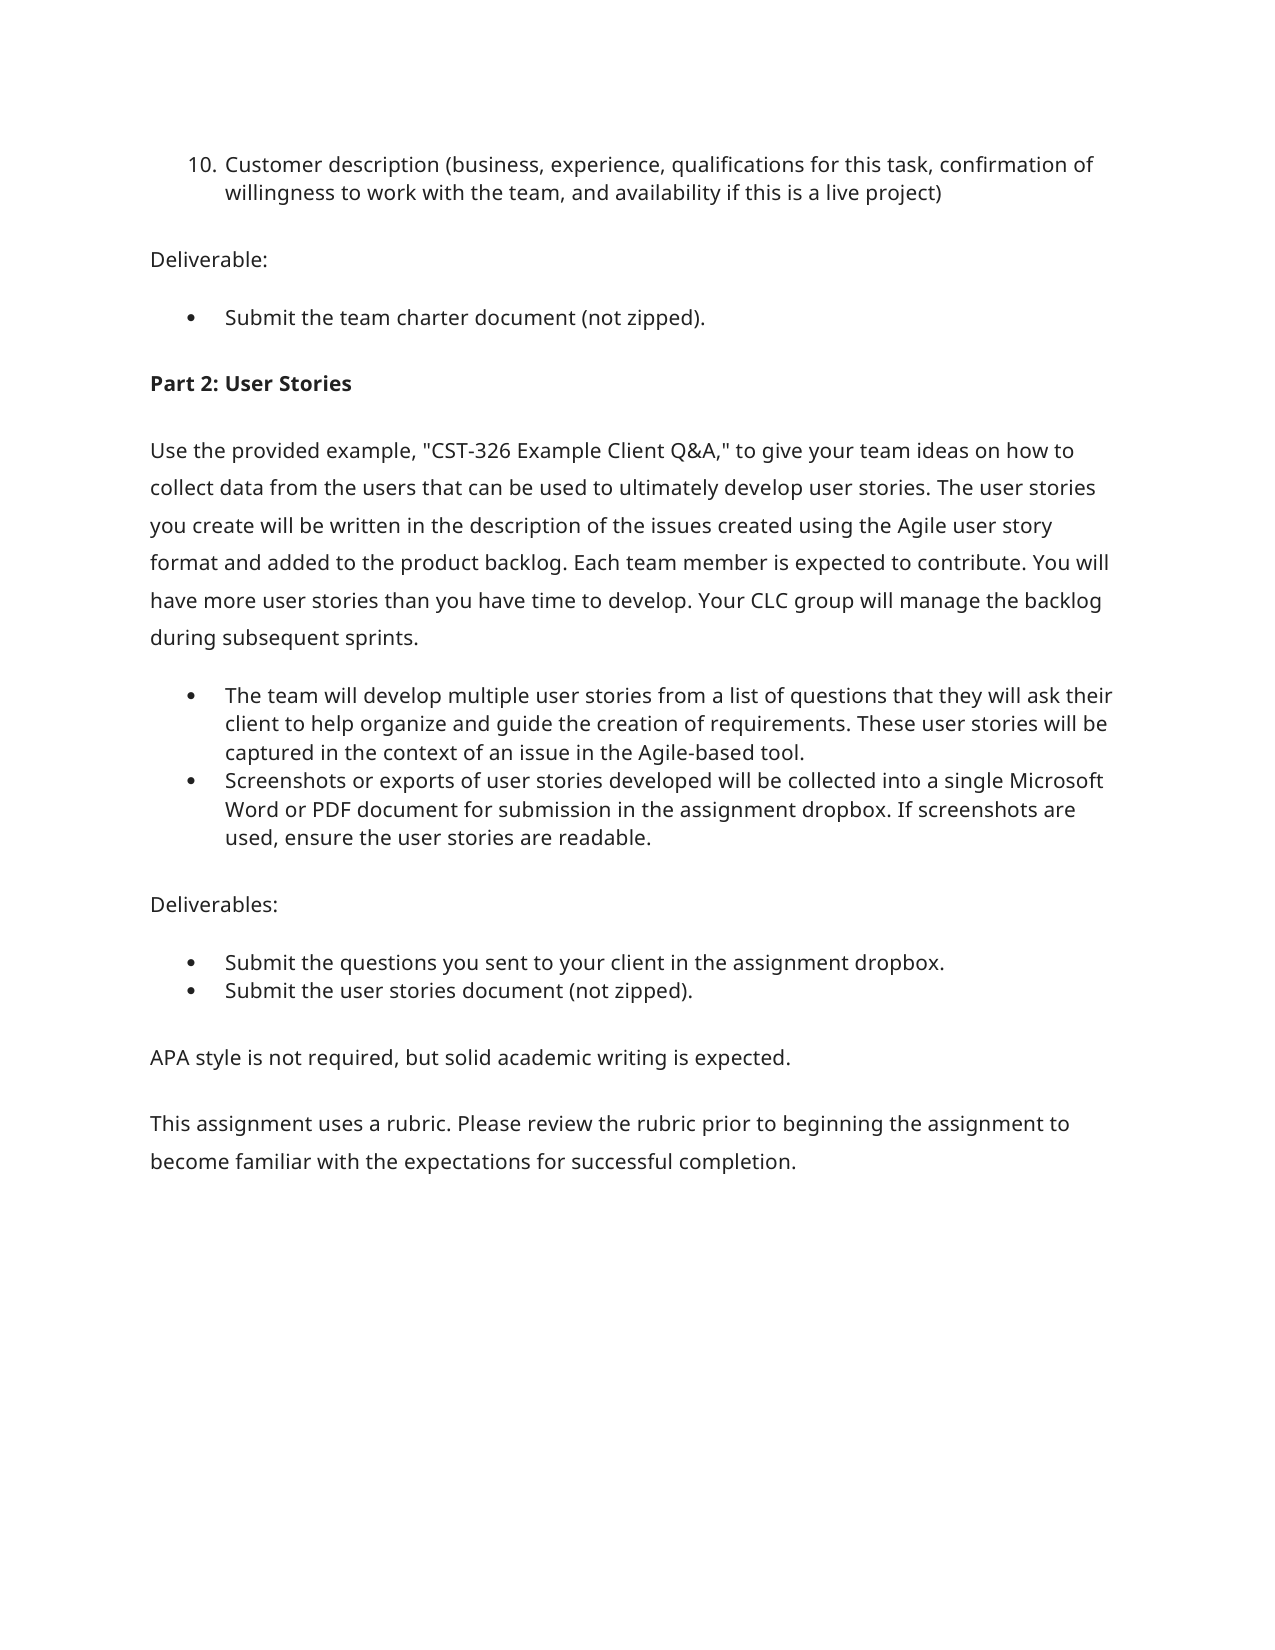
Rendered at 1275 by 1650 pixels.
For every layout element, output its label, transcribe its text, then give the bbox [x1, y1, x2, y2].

list Submit the team charter document (not zipped). [187, 303, 1125, 331]
list Screenshots or exports of user stories developed will be collected into a single Microsoft Word or PDF document for submission in the assignment dropbox. If screenshots are used, ensure the user stories are readable. [187, 766, 1125, 852]
text Use the provided example, "CST-326 Example Client Q&A," to give your team ideas on how to collect data from the users that can be used to ultimately develop user stories. The user stories you create will be written in the description of the issues created using the Agile user story format and added to the product backlog. Each team member is expected to contribute. You will have more user stories than you have time to develop. Your CLC group will manage the backlog during subsequent sprints. [150, 427, 1125, 652]
list Customer description (business, experience, qualifications for this task, confirmation of willingness to work with the team, and availability if this is a live project) [187, 150, 1125, 207]
text APA style is not required, but solid academic writing is expected. [150, 1034, 1125, 1071]
list Submit the user stories document (not zipped). [187, 976, 1125, 1004]
text Deliverables: [150, 881, 1125, 918]
text Part 2: User Stories [150, 360, 1125, 398]
list Submit the questions you sent to your client in the assignment dropbox. [187, 948, 1125, 976]
text Deliverable: [150, 236, 1125, 273]
list The team will develop multiple user stories from a list of questions that they will ask their client to help organize and guide the creation of requirements. These user stories will be captured in the context of an issue in the Agile-based tool. [187, 681, 1125, 766]
text This assignment uses a rubric. Please review the rubric prior to beginning the assignment to become familiar with the expectations for successful completion. [150, 1100, 1125, 1175]
